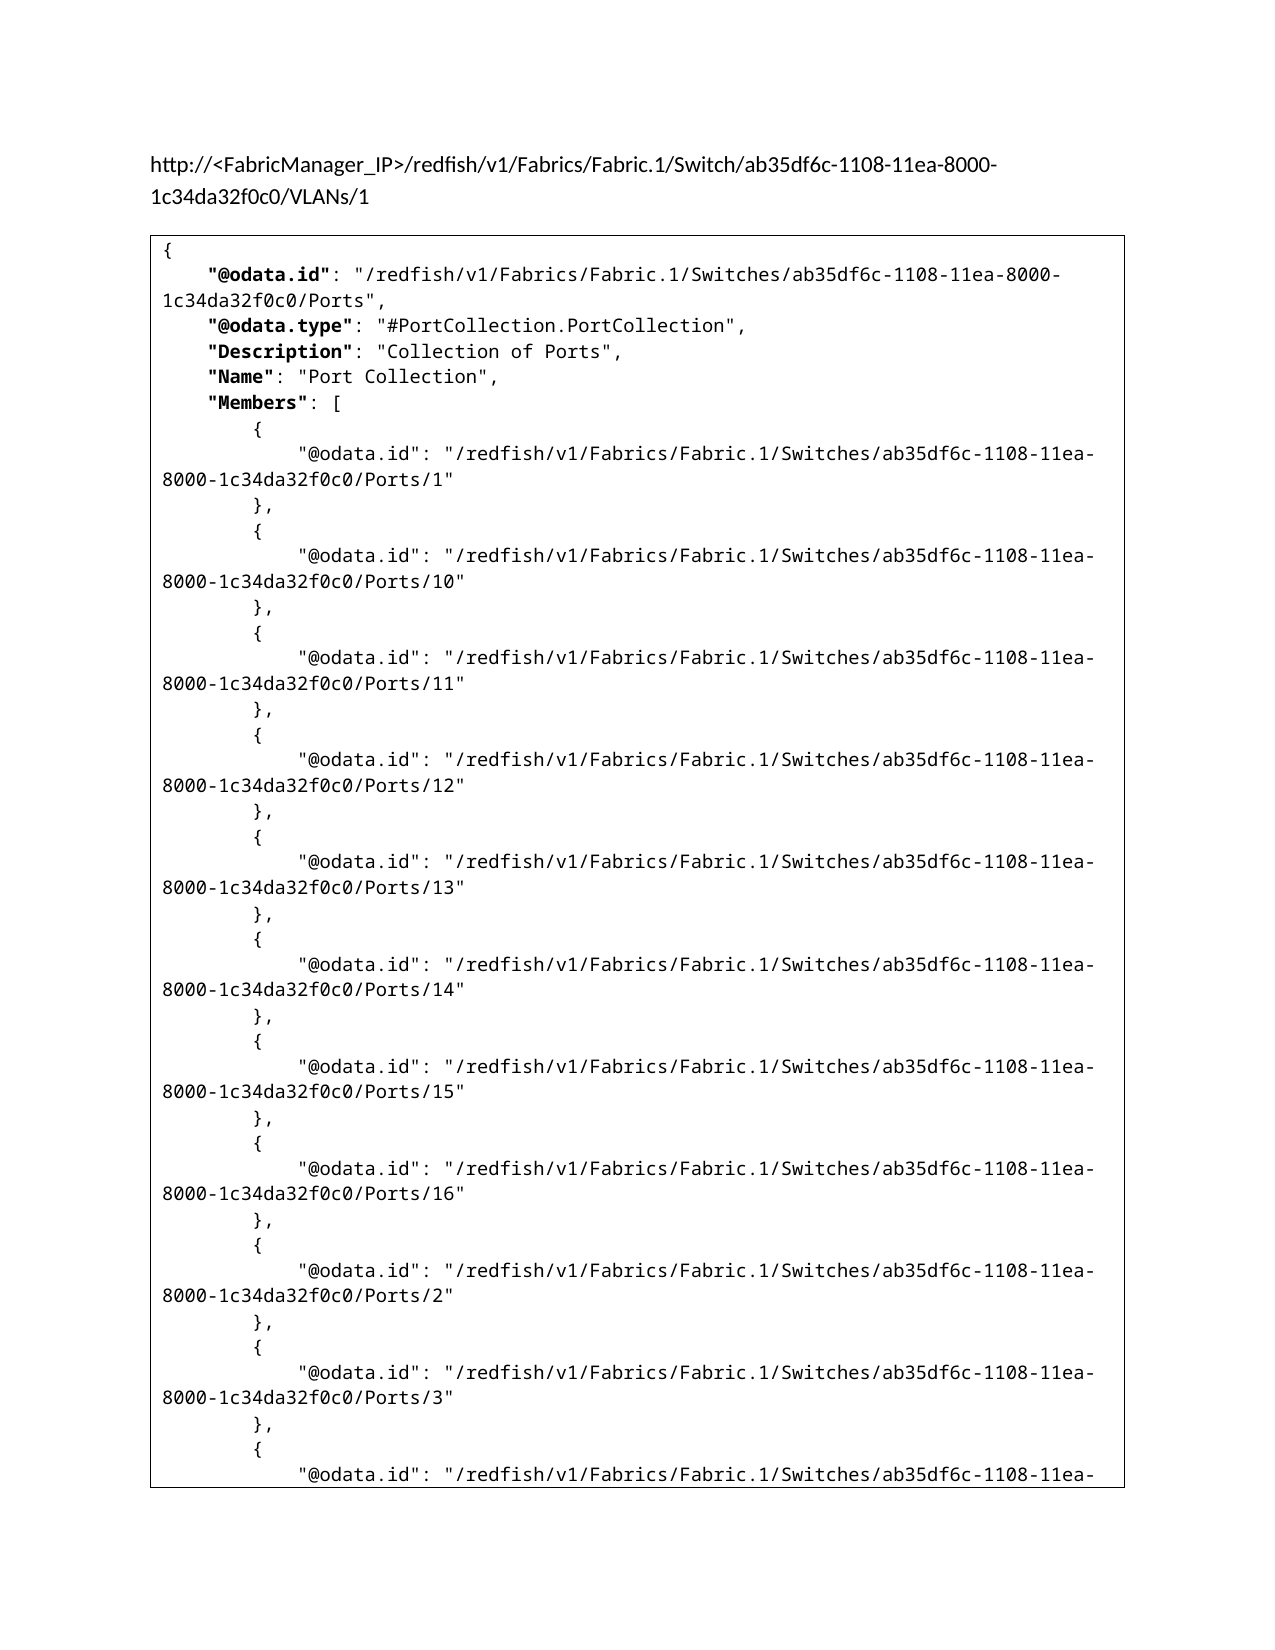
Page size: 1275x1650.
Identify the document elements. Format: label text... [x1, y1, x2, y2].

text http://<FabricManager_IP>/redfish/v1/Fabrics/Fabric.1/Switch/ab35df6c-1108-11ea-8000-1c34da32f0c0/VLANs/1 [150, 150, 1125, 210]
